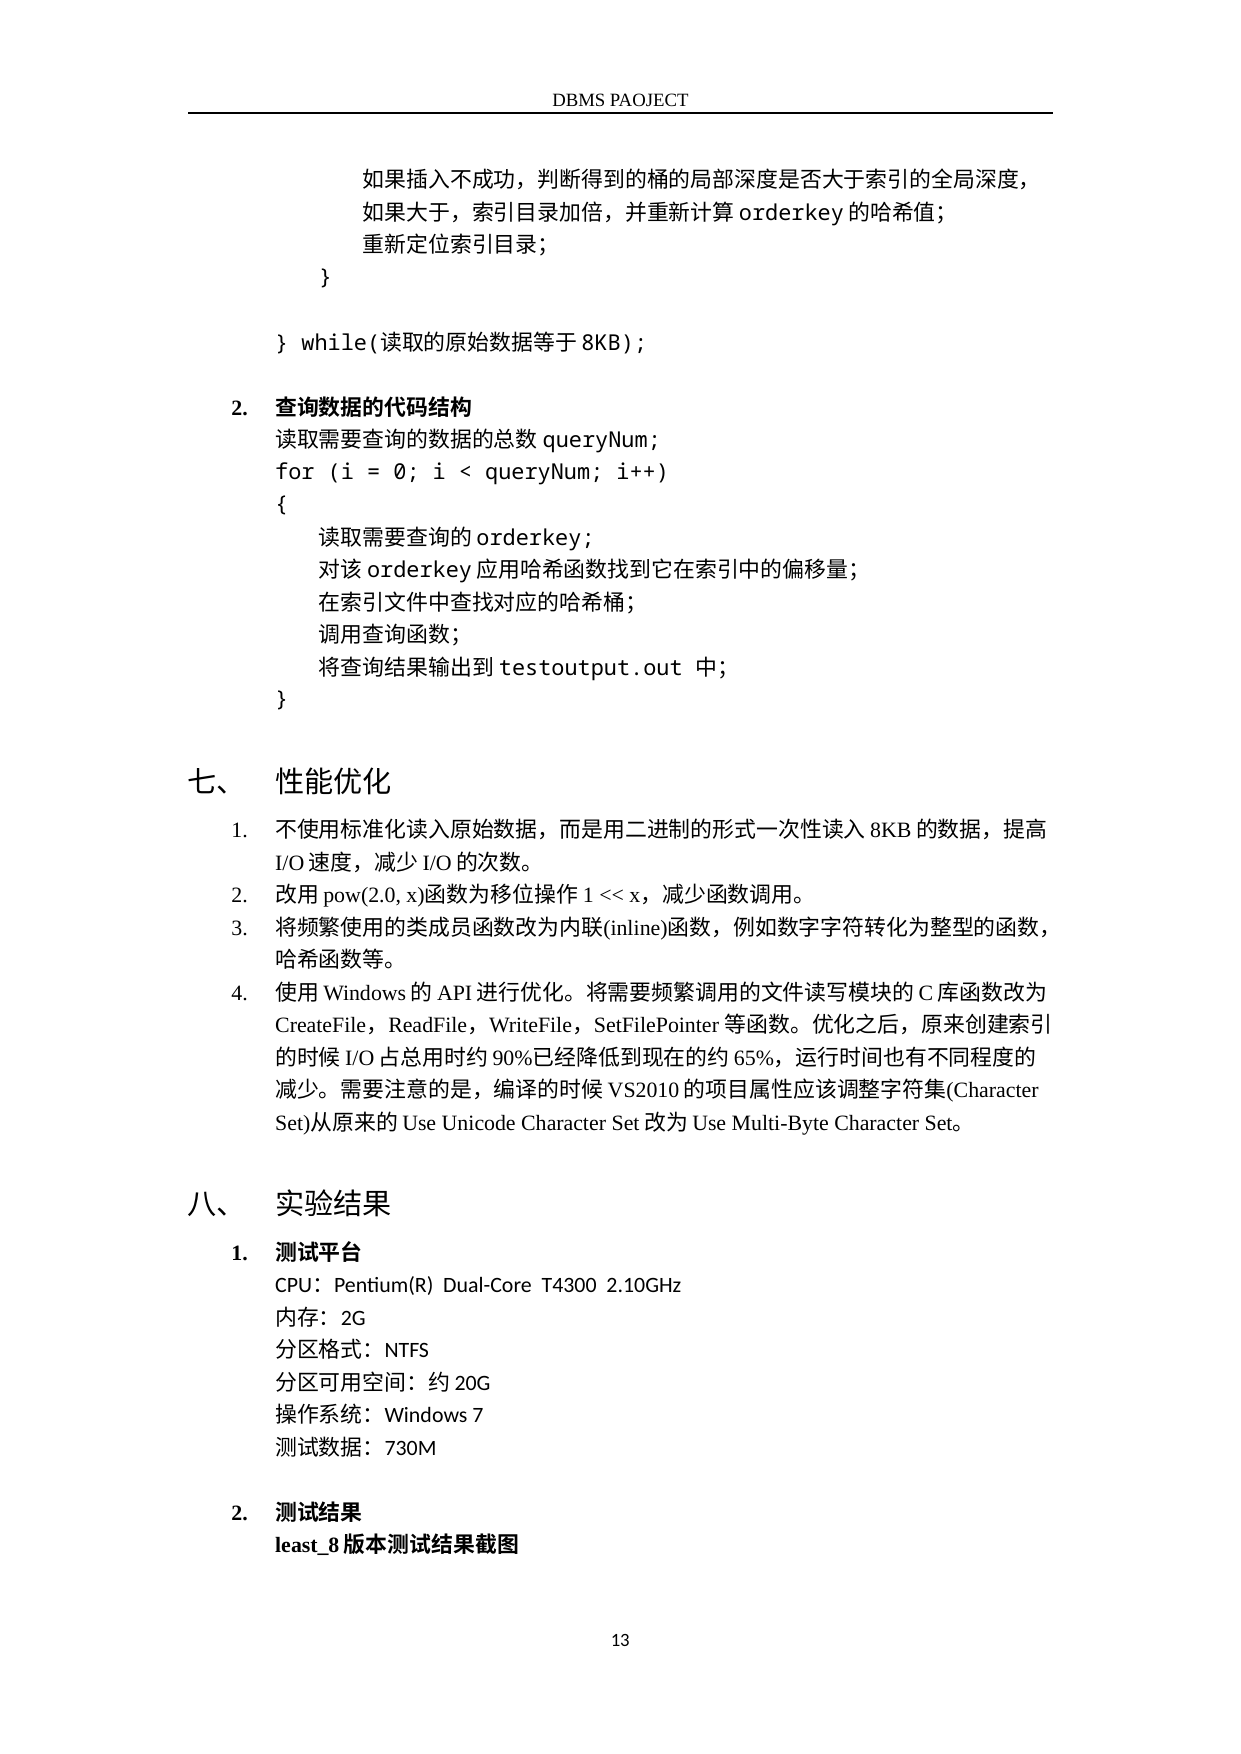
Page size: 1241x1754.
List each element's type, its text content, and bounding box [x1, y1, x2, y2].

list } [275, 259, 1053, 292]
text 操作系统：Windows 7 [275, 1397, 1053, 1429]
list 测试平台 [231, 1234, 1053, 1267]
list 测试结果 [231, 1494, 1053, 1527]
list } [275, 682, 1053, 714]
text 分区可用空间：约20G [275, 1364, 1053, 1397]
list least_8版本测试结果截图 [275, 1527, 1053, 1559]
list 调用查询函数； [275, 617, 1053, 649]
list 读取需要查询的数据的总数 queryNum; [275, 422, 1053, 454]
list 实验结果 [187, 1169, 1053, 1234]
list 将频繁使用的类成员函数改为内联(inline)函数，例如数字字符转化为整型的函数，哈希函数等。 [231, 909, 1053, 974]
list 在索引文件中查找对应的哈希桶； [275, 584, 1053, 617]
list 改用pow(2.0, x)函数为移位操作 1 << x，减少函数调用。 [231, 877, 1053, 909]
list 读取需要查询的orderkey; [275, 519, 1053, 552]
text 测试数据：730M [275, 1429, 1053, 1462]
list 性能优化 [187, 747, 1053, 812]
list 将查询结果输出到 testoutput.out 中； [275, 649, 1053, 682]
list 查询数据的代码结构 [231, 389, 1053, 422]
list { [275, 487, 1053, 519]
list 不使用标准化读入原始数据，而是用二进制的形式一次性读入8KB的数据，提高I/O速度，减少I/O的次数。 [231, 812, 1053, 877]
list 对该orderkey应用哈希函数找到它在索引中的偏移量； [275, 552, 1053, 584]
list for (i = 0; i < queryNum; i++) [275, 454, 1053, 487]
text CPU：Pentium(R) Dual-Core T4300 2.10GHz [275, 1267, 1053, 1299]
list } while(读取的原始数据等于8KB); [275, 324, 1053, 357]
text 分区格式：NTFS [275, 1332, 1053, 1364]
list 重新定位索引目录； [319, 227, 1053, 259]
list 使用Windows的API进行优化。将需要频繁调用的文件读写模块的C库函数改为CreateFile，ReadFile，WriteFile，SetFilePointer 等函数。优化之后，原来创建索引的时候I/O占总用时约90%已经降低到现在的约65%，运行时间也有不同程度的减少。需要注意的是，编译的时候VS2010的项目属性应该调整字符集(Character Set)从原来的Use Unicode Character Set改为Use Multi-Byte Character Set。 [231, 974, 1053, 1137]
text 内存：2G [275, 1299, 1053, 1332]
list 如果插入不成功，判断得到的桶的局部深度是否大于索引的全局深度，如果大于，索引目录加倍，并重新计算orderkey的哈希值； [362, 162, 1053, 227]
